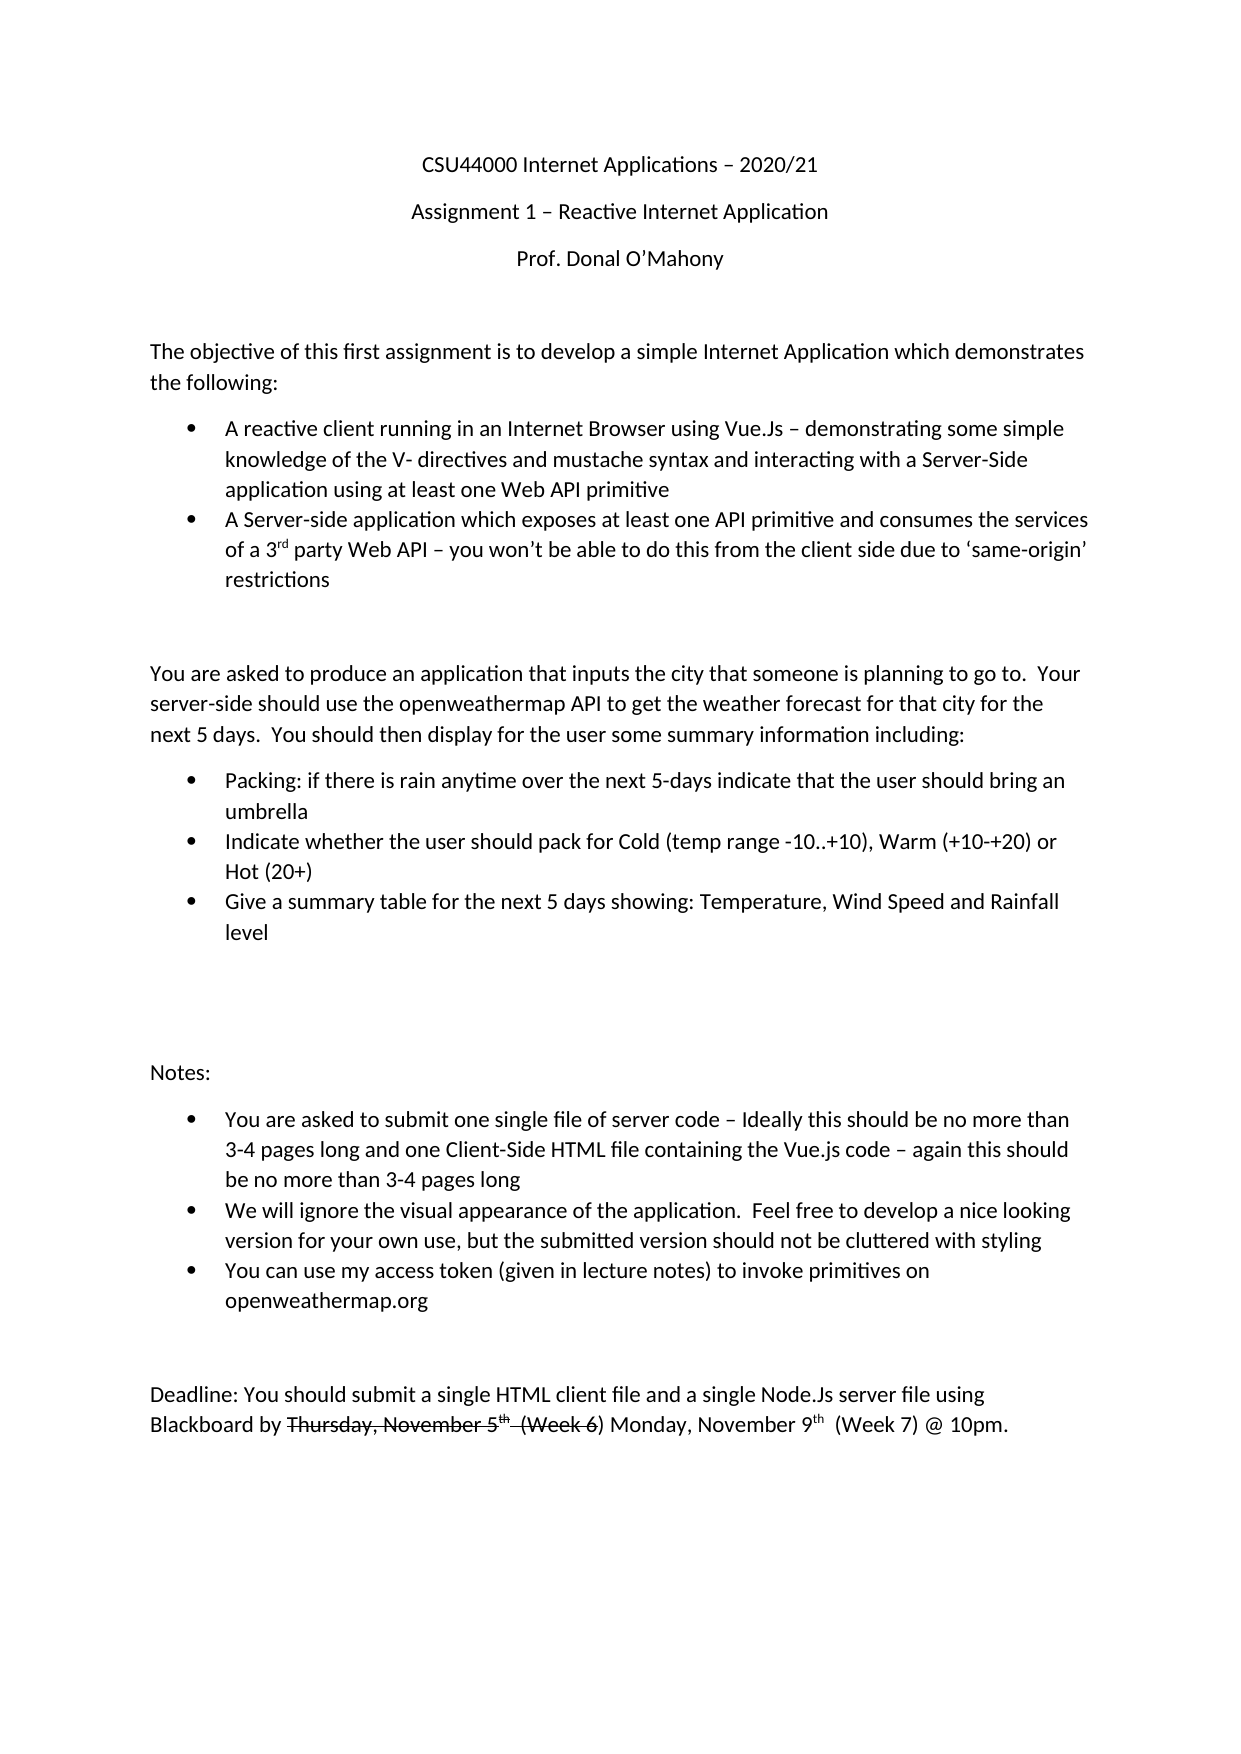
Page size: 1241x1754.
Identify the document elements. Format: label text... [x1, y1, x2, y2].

list We will ignore the visual appearance of the application. Feel free to develop a nice looking version for your own use, but the submitted version should not be cluttered with styling [187, 1196, 1090, 1254]
text Notes: [150, 1058, 1090, 1086]
text The objective of this first assignment is to develop a simple Internet Application which demonstrates the following: [150, 337, 1090, 396]
list You are asked to submit one single file of server code – Ideally this should be no more than 3-4 pages long and one Client-Side HTML file containing the Vue.js code – again this should be no more than 3-4 pages long [187, 1105, 1090, 1194]
text Deadline: You should submit a single HTML client file and a single Node.Js server file using Blackboard by Thursday, November 5th (Week 6) Monday, November 9th (Week 7) @ 10pm. [150, 1380, 1090, 1438]
list You can use my access token (given in lecture notes) to invoke primitives on openweathermap.org [187, 1256, 1090, 1314]
list Packing: if there is rain anytime over the next 5-days indicate that the user should bring an umbrella [187, 767, 1090, 825]
list A reactive client running in an Internet Browser using Vue.Js – demonstrating some simple knowledge of the V- directives and mustache syntax and interacting with a Server-Side application using at least one Web API primitive [187, 414, 1090, 503]
text Prof. Donal O’Mahony [150, 244, 1090, 272]
text CSU44000 Internet Applications – 2020/21 [150, 150, 1090, 178]
list A Server-side application which exposes at least one API primitive and consumes the services of a 3rd party Web API – you won’t be able to do this from the client side due to ‘same-origin’ restrictions [187, 505, 1090, 594]
list Indicate whether the user should pack for Cold (temp range -10..+10), Warm (+10-+20) or Hot (20+) [187, 827, 1090, 885]
list Give a summary table for the next 5 days showing: Temperature, Wind Speed and Rainfall level [187, 887, 1090, 946]
text You are asked to produce an application that inputs the city that someone is planning to go to. Your server-side should use the openweathermap API to get the weather forecast for that city for the next 5 days. You should then display for the user some summary information including: [150, 659, 1090, 748]
text Assignment 1 – Reactive Internet Application [150, 197, 1090, 225]
